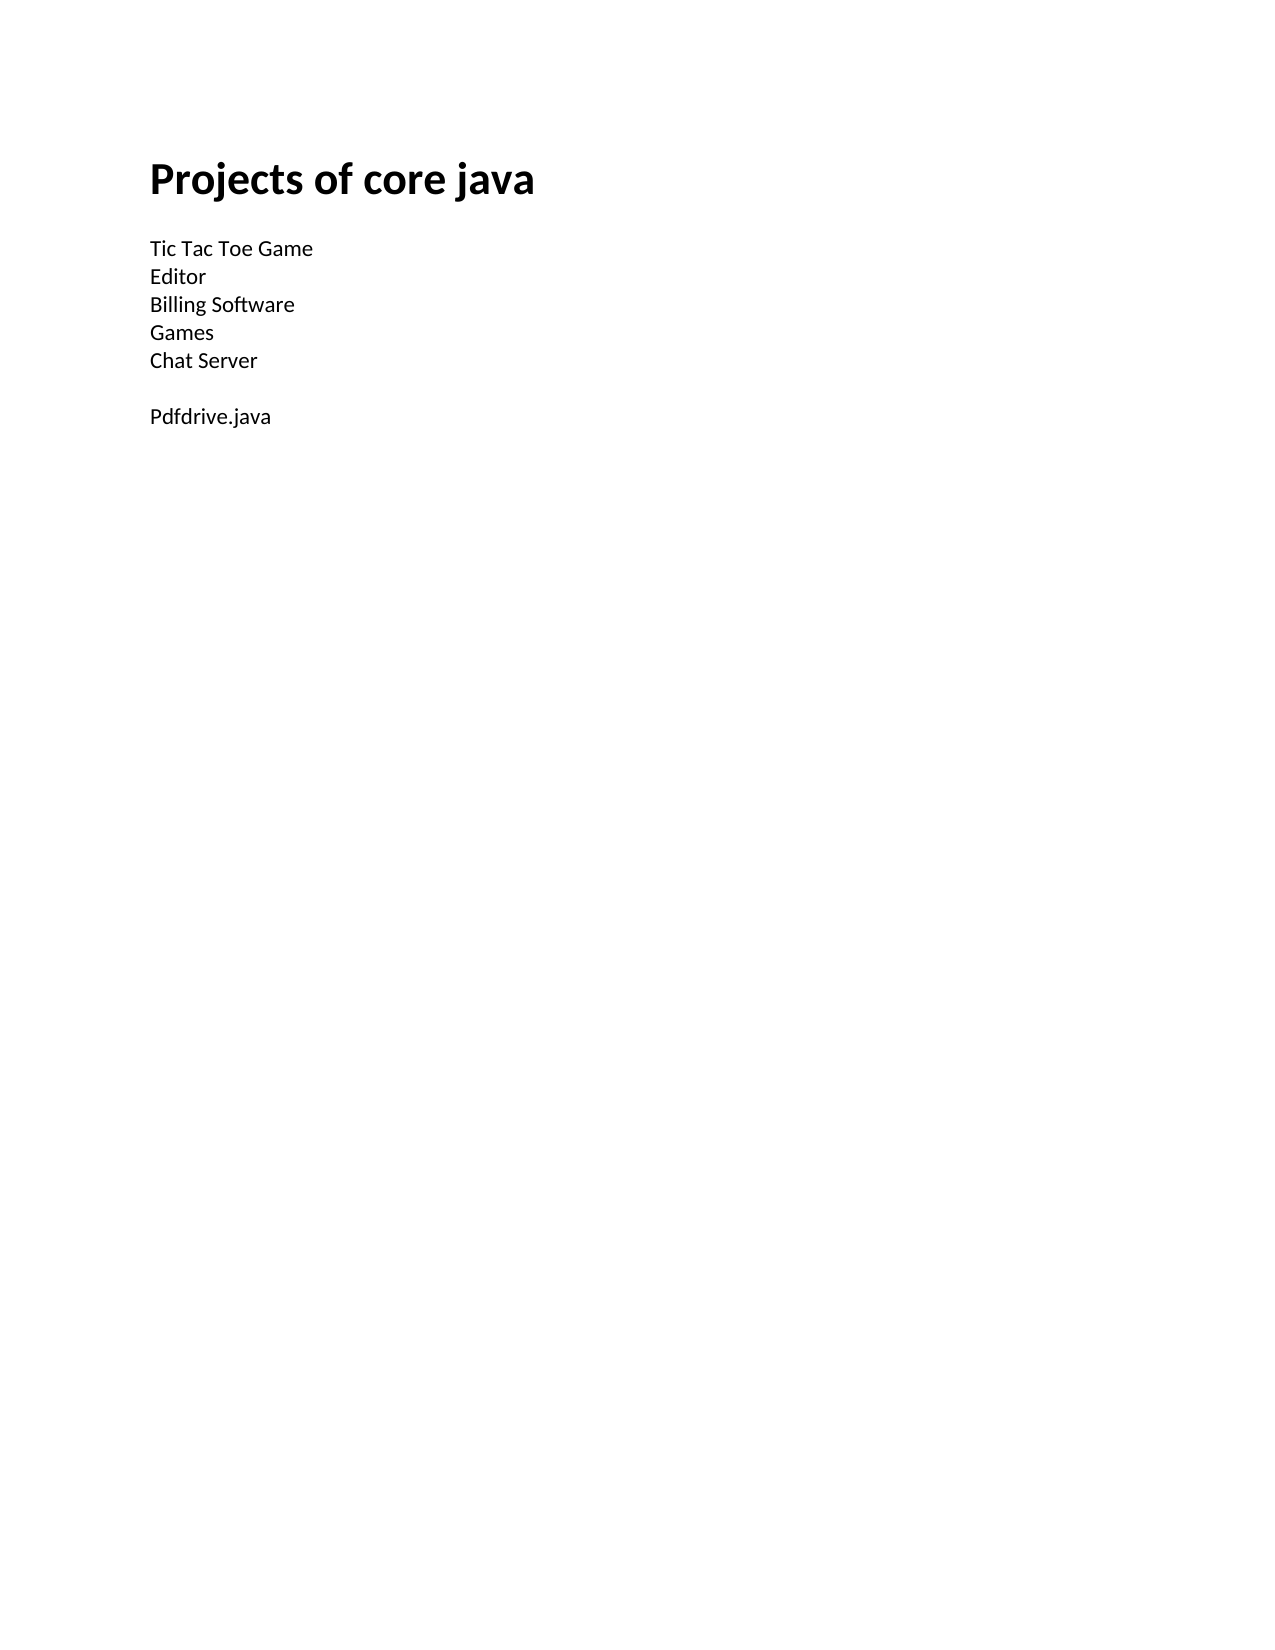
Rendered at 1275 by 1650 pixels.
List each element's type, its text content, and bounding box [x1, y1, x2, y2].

text Pdfdrive.java [150, 402, 1125, 430]
text Tic Tac Toe Game [150, 234, 1125, 262]
text Billing Software [150, 290, 1125, 318]
text Projects of core java [150, 150, 1125, 206]
text Games [150, 318, 1125, 346]
text Chat Server [150, 346, 1125, 374]
text Editor [150, 262, 1125, 290]
